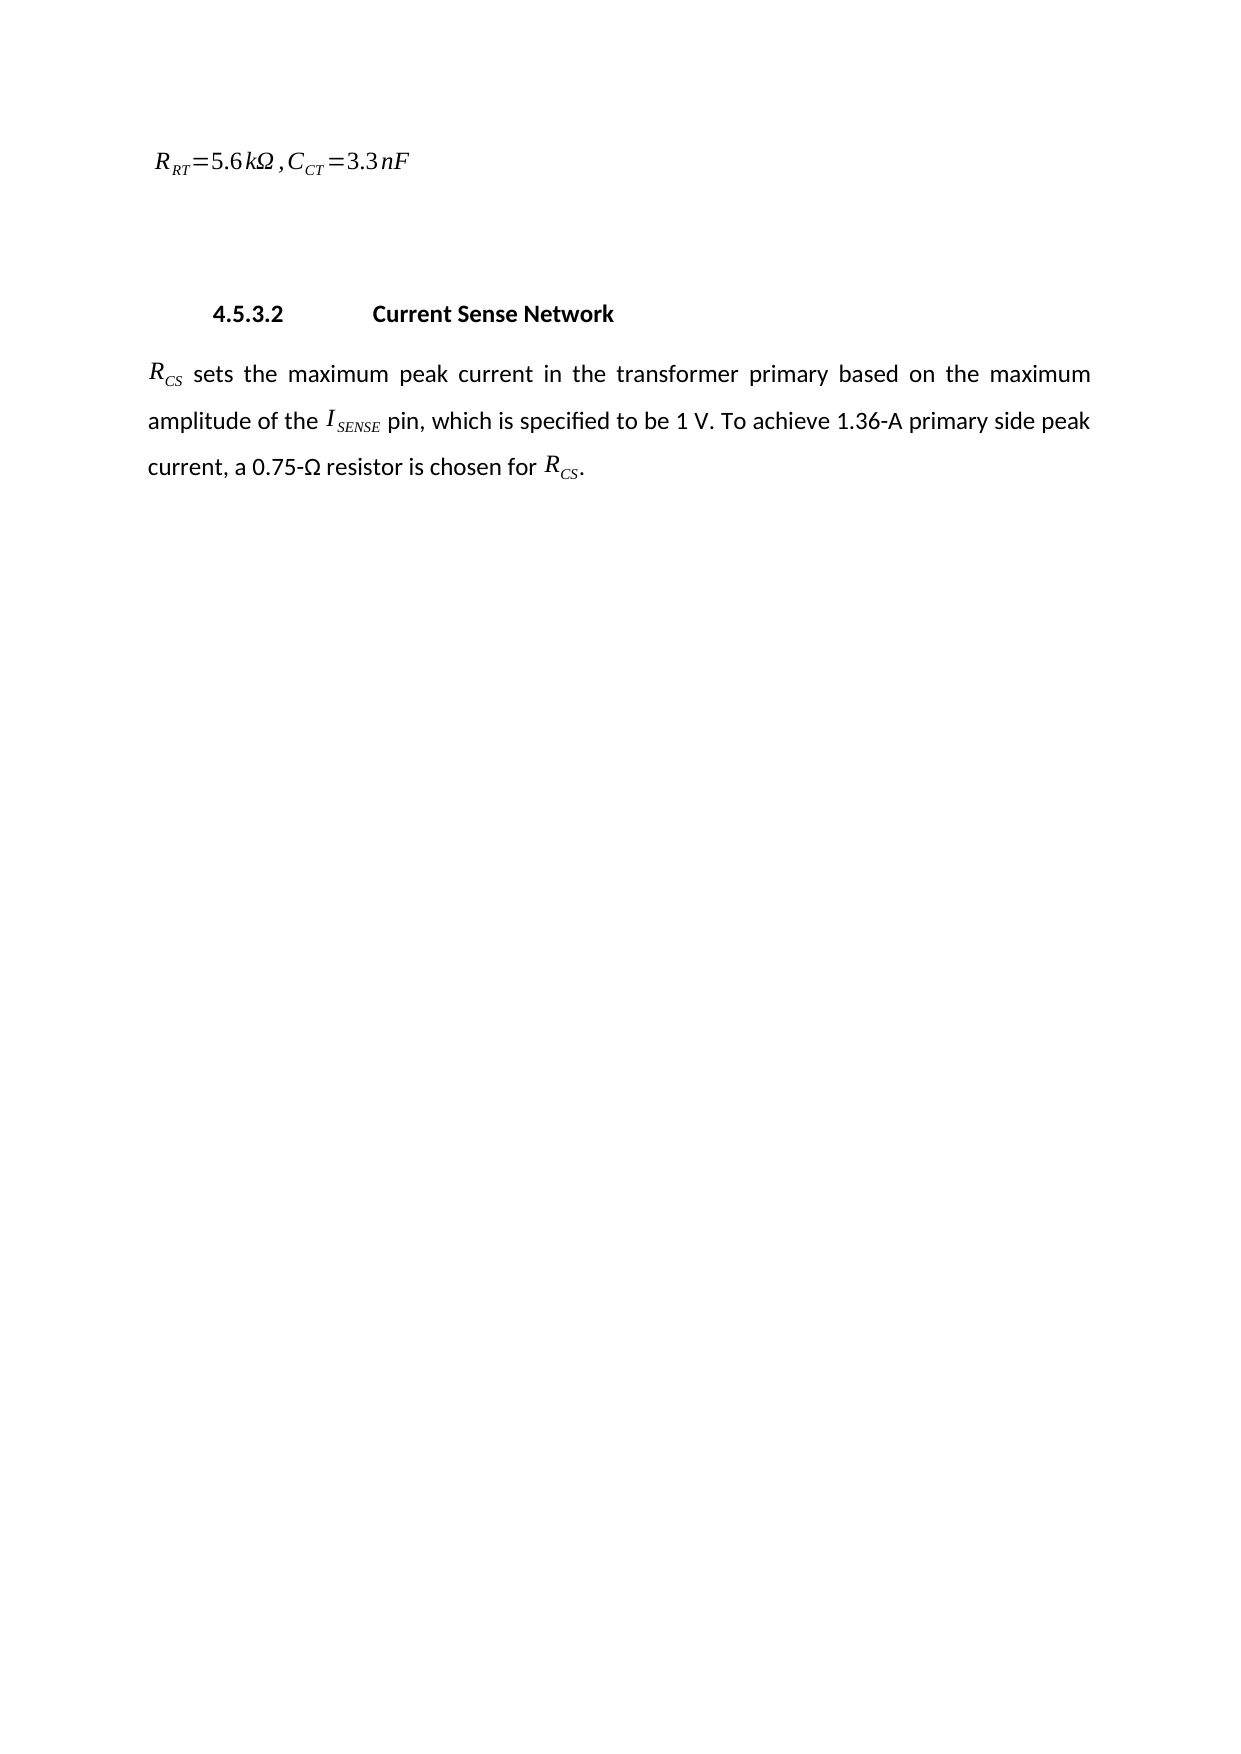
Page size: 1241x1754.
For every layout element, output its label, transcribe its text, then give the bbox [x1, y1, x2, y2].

subtitle Current Sense Network [213, 298, 1093, 329]
text sets the maximum peak current in the transformer primary based on the maximum amplitude of the pin, which is specified to be 1 V. To achieve 1.36-A primary side peak current, a 0.75-Ω resistor is chosen for . [148, 358, 1093, 482]
